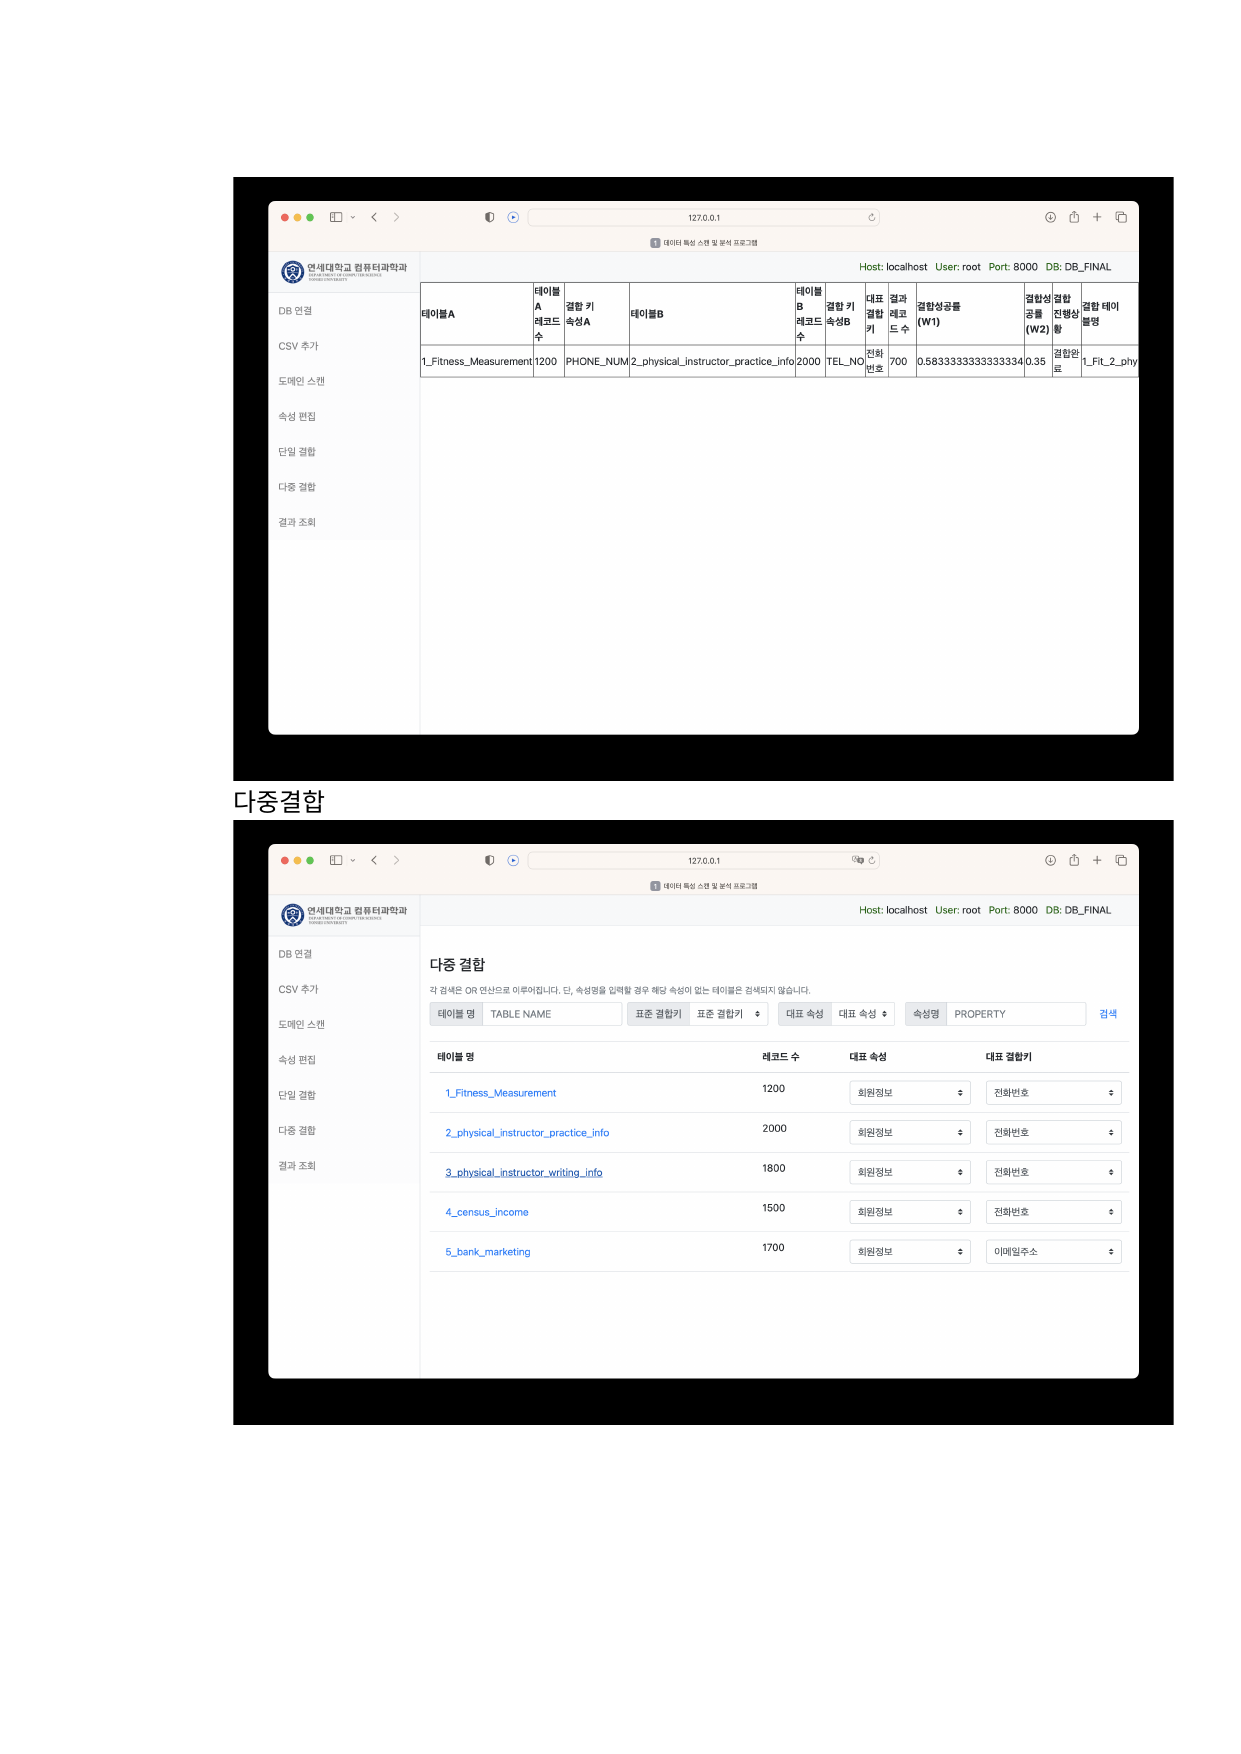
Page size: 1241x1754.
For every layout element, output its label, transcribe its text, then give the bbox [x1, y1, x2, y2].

picture [233, 820, 1174, 1425]
picture [233, 177, 1174, 781]
list 다중결합 [233, 782, 1090, 819]
